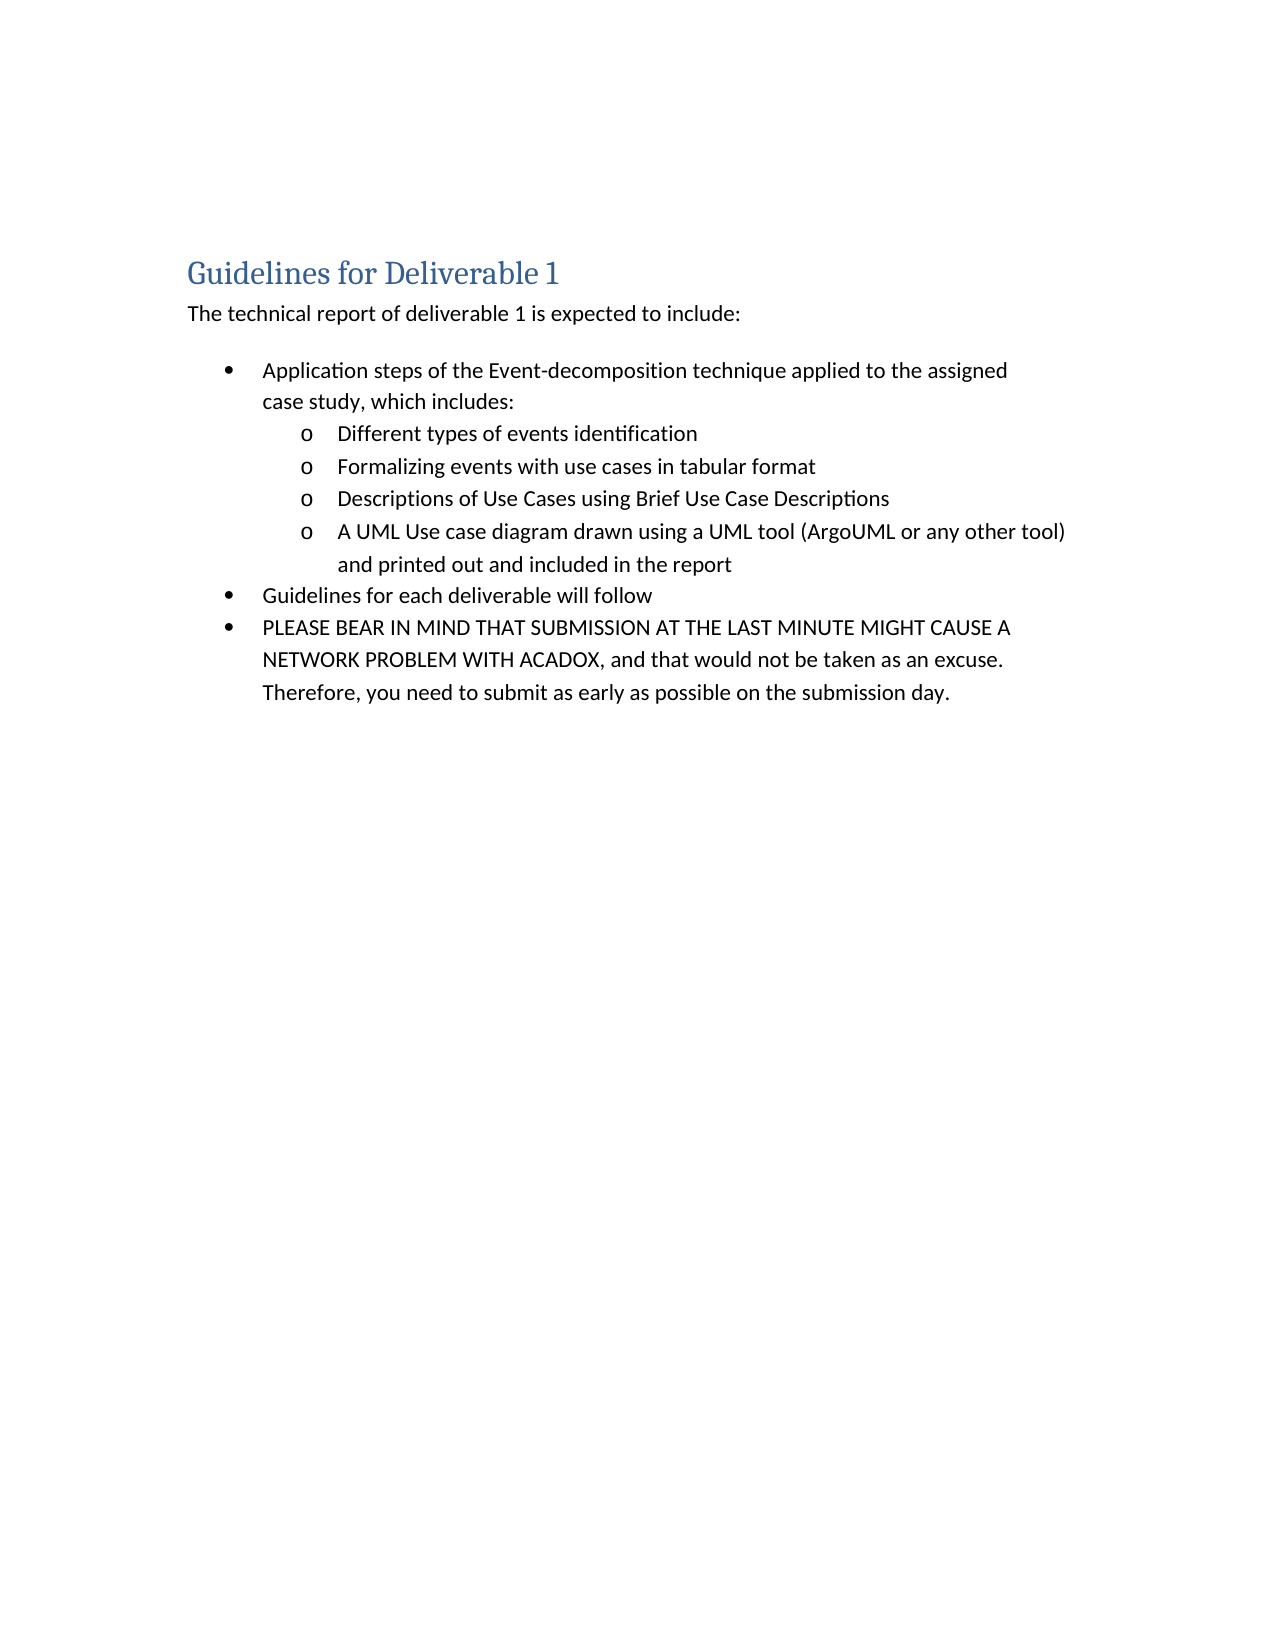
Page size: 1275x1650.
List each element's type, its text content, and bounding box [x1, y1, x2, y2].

list Different types of events identification [300, 419, 1204, 449]
list Descriptions of Use Cases using Brief Use Case Descriptions [300, 484, 1204, 514]
list A UML Use case diagram drawn using a UML tool (ArgoUML or any other tool) and printed out and included in the report [300, 517, 1070, 578]
list PLEASE BEAR IN MIND THAT SUBMISSION AT THE LAST MINUTE MIGHT CAUSE A [225, 613, 1204, 642]
text NETWORK PROBLEM WITH ACADOX, and that would not be taken as an excuse. Therefore, you need to submit as early as possible on the submission day. [262, 646, 1078, 706]
list Formalizing events with use cases in tabular format [300, 452, 1204, 481]
list Guidelines for each deliverable will follow [225, 581, 1204, 609]
text The technical report of deliverable 1 is expected to include: [187, 299, 1204, 327]
subtitle Guidelines for Deliverable 1 [187, 254, 1204, 293]
list Application steps of the Event-decomposition technique applied to the assigned case study, which includes: [225, 356, 1053, 416]
